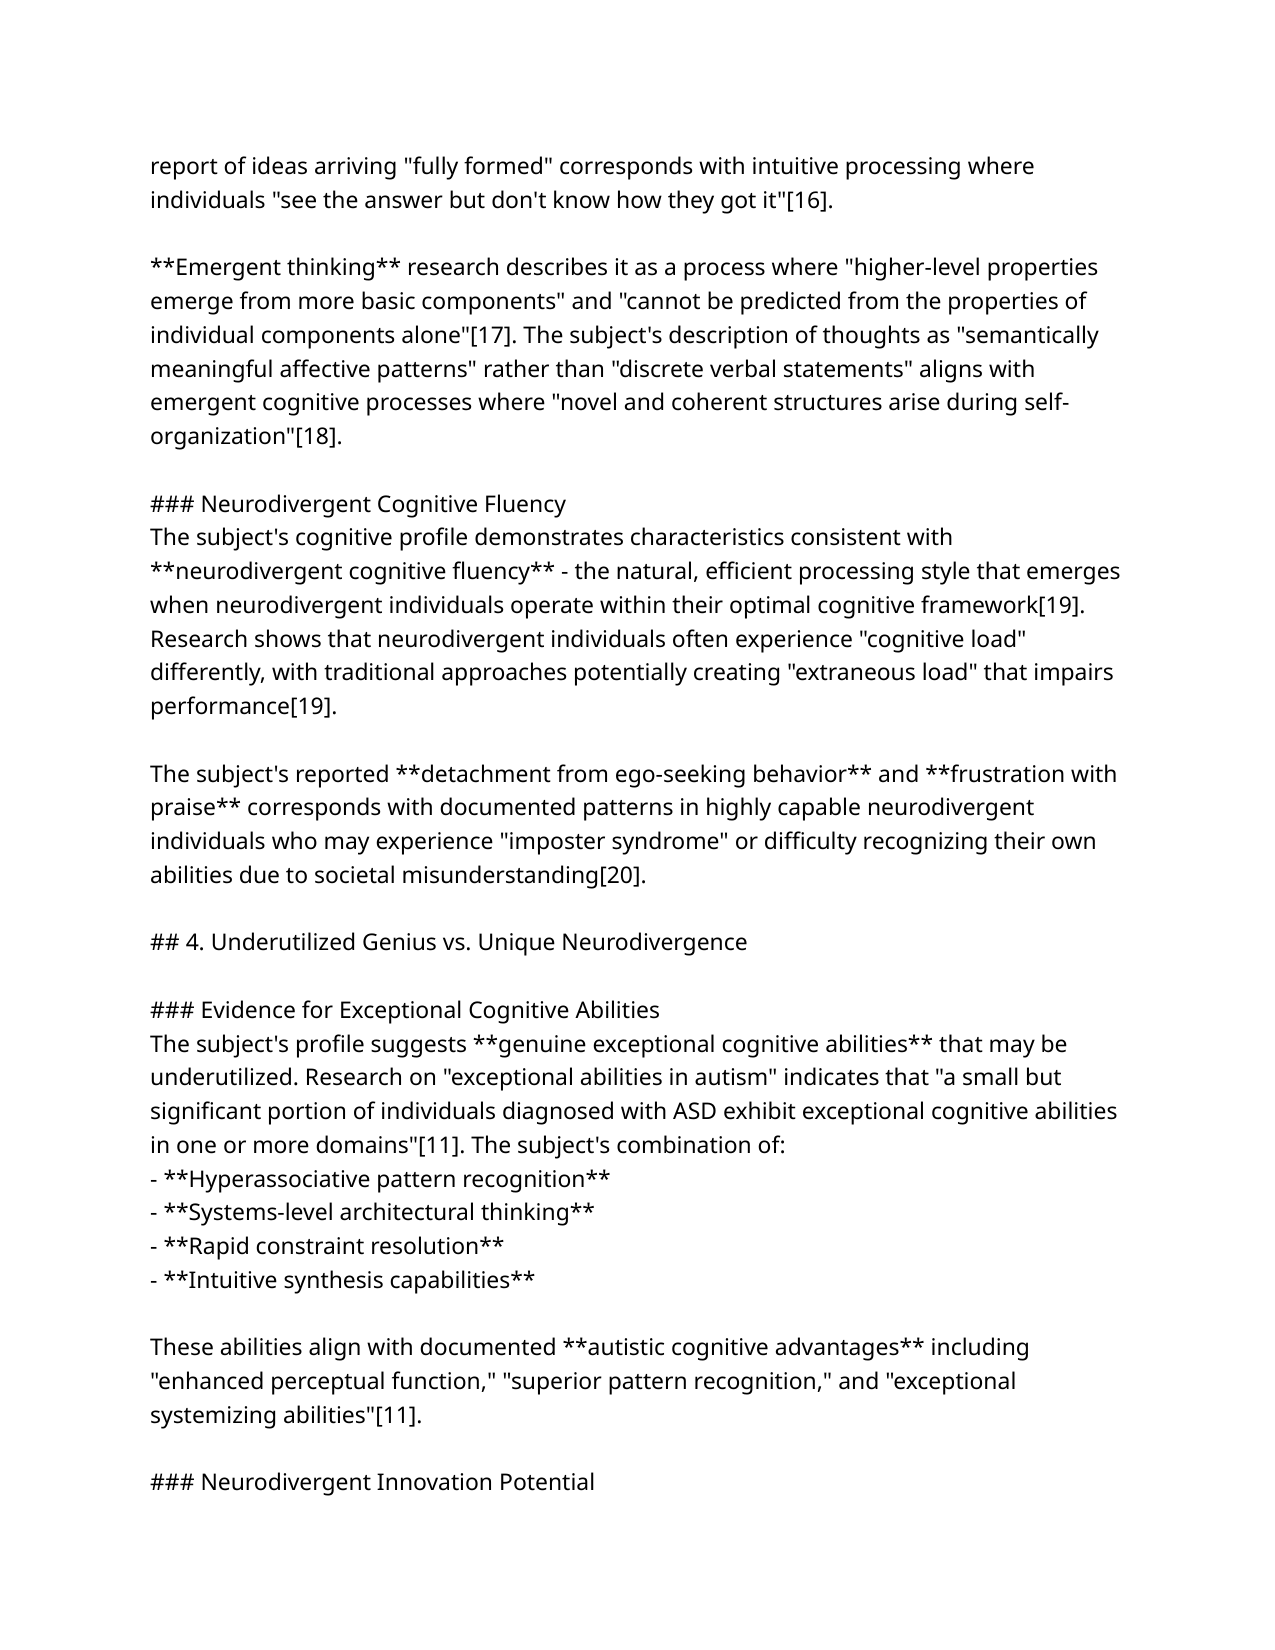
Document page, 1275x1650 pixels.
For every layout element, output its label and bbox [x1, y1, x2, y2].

text [150, 150, 1125, 1497]
